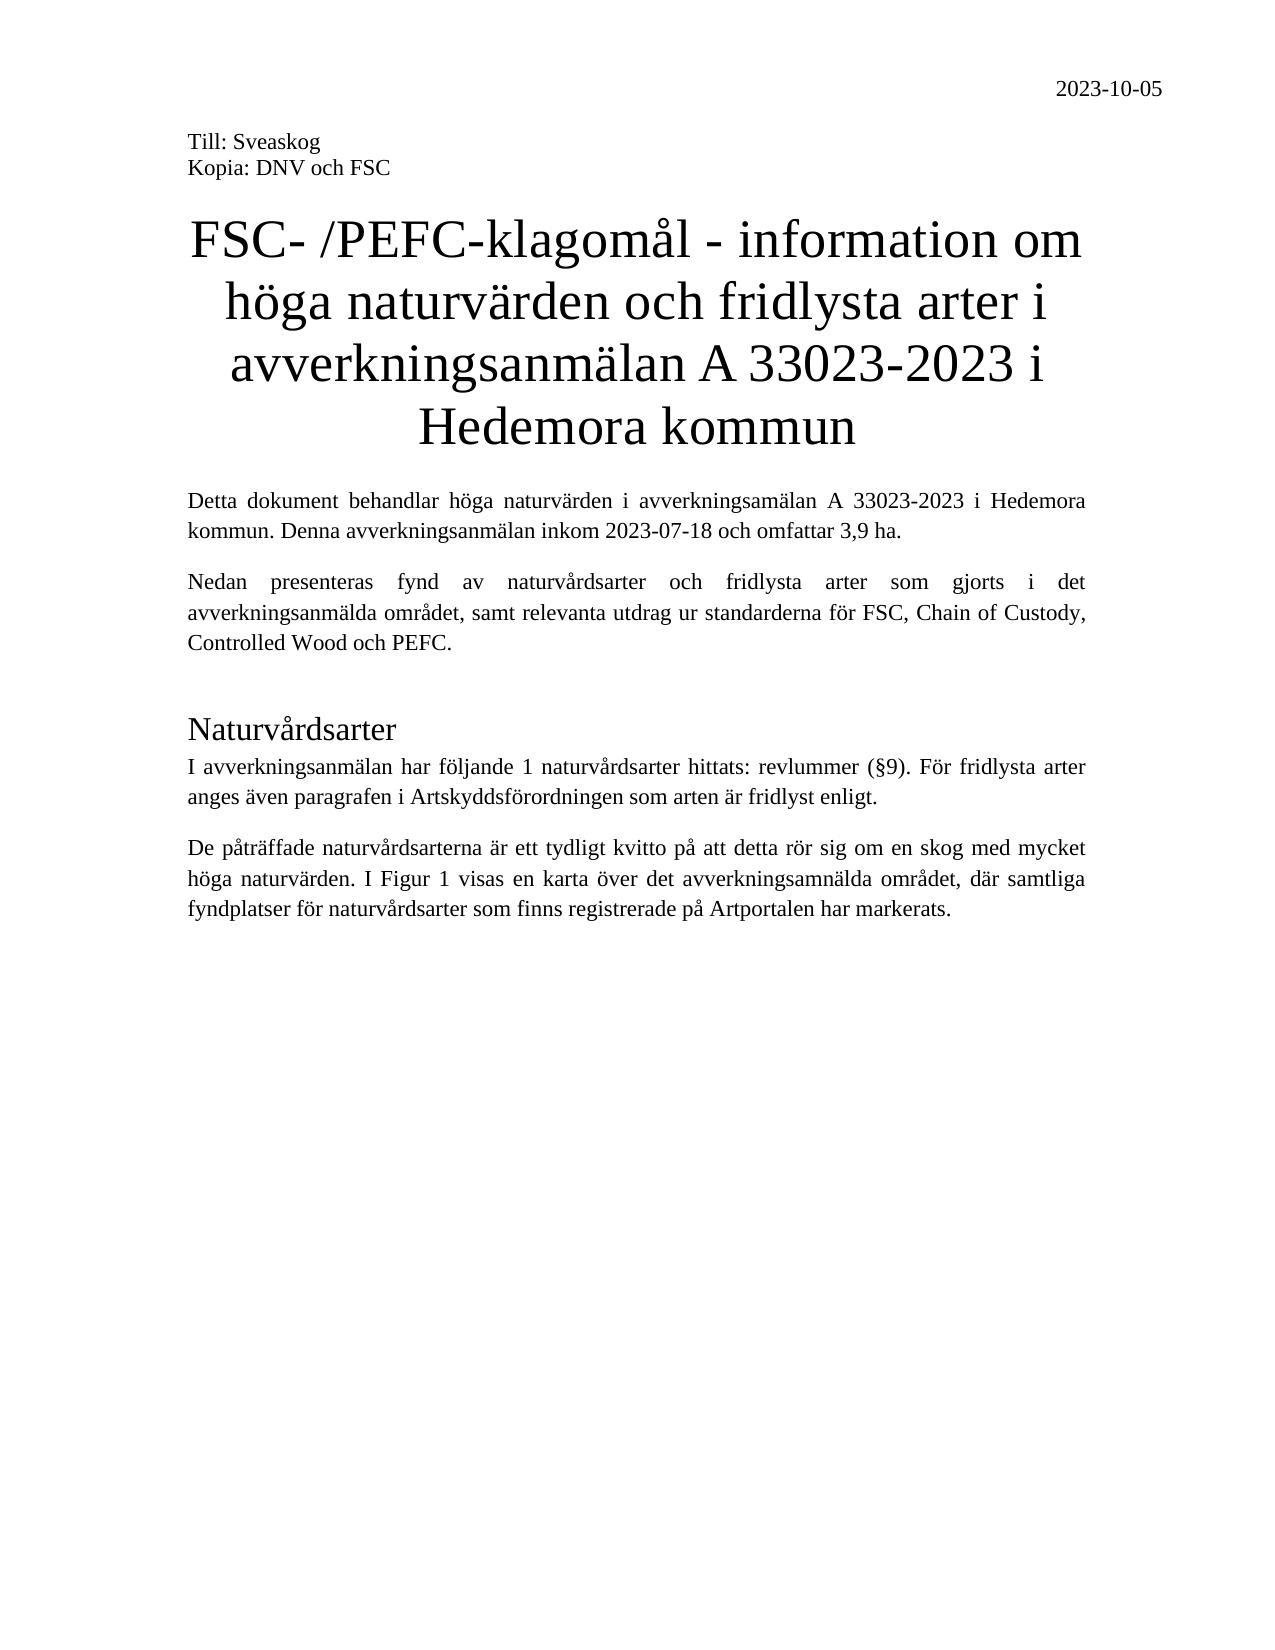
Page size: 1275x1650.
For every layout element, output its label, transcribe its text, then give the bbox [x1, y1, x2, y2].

text Detta dokument behandlar höga naturvärden i avverkningsamälan A 33023-2023 i Hedemora kommun. Denna avverkningsanmälan inkom 2023-07-18 och omfattar 3,9 ha. [187, 487, 1087, 544]
text I avverkningsanmälan har följande 1 naturvårdsarter hittats: revlummer (§9). För fridlysta arter anges även paragrafen i Artskyddsförordningen som arten är fridlyst enligt. [187, 753, 1087, 810]
text De påträffade naturvårdsarterna är ett tydligt kvitto på att detta rör sig om en skog med mycket höga naturvärden. I Figur 1 visas en karta över det avverkningsamnälda området, där samtliga fyndplatser för naturvårdsarter som finns registrerade på Artportalen har markerats. [187, 834, 1087, 921]
text Nedan presenteras fynd av naturvårdsarter och fridlysta arter som gjorts i det avverkningsanmälda området, samt relevanta utdrag ur standarderna för FSC, Chain of Custody, Controlled Wood och PEFC. [187, 568, 1087, 655]
title FSC- /PEFC-klagomål - information om höga naturvärden och fridlysta arter i avverkningsanmälan A 33023-2023 i Hedemora kommun [187, 207, 1087, 456]
subtitle Naturvårdsarter [187, 709, 1087, 747]
